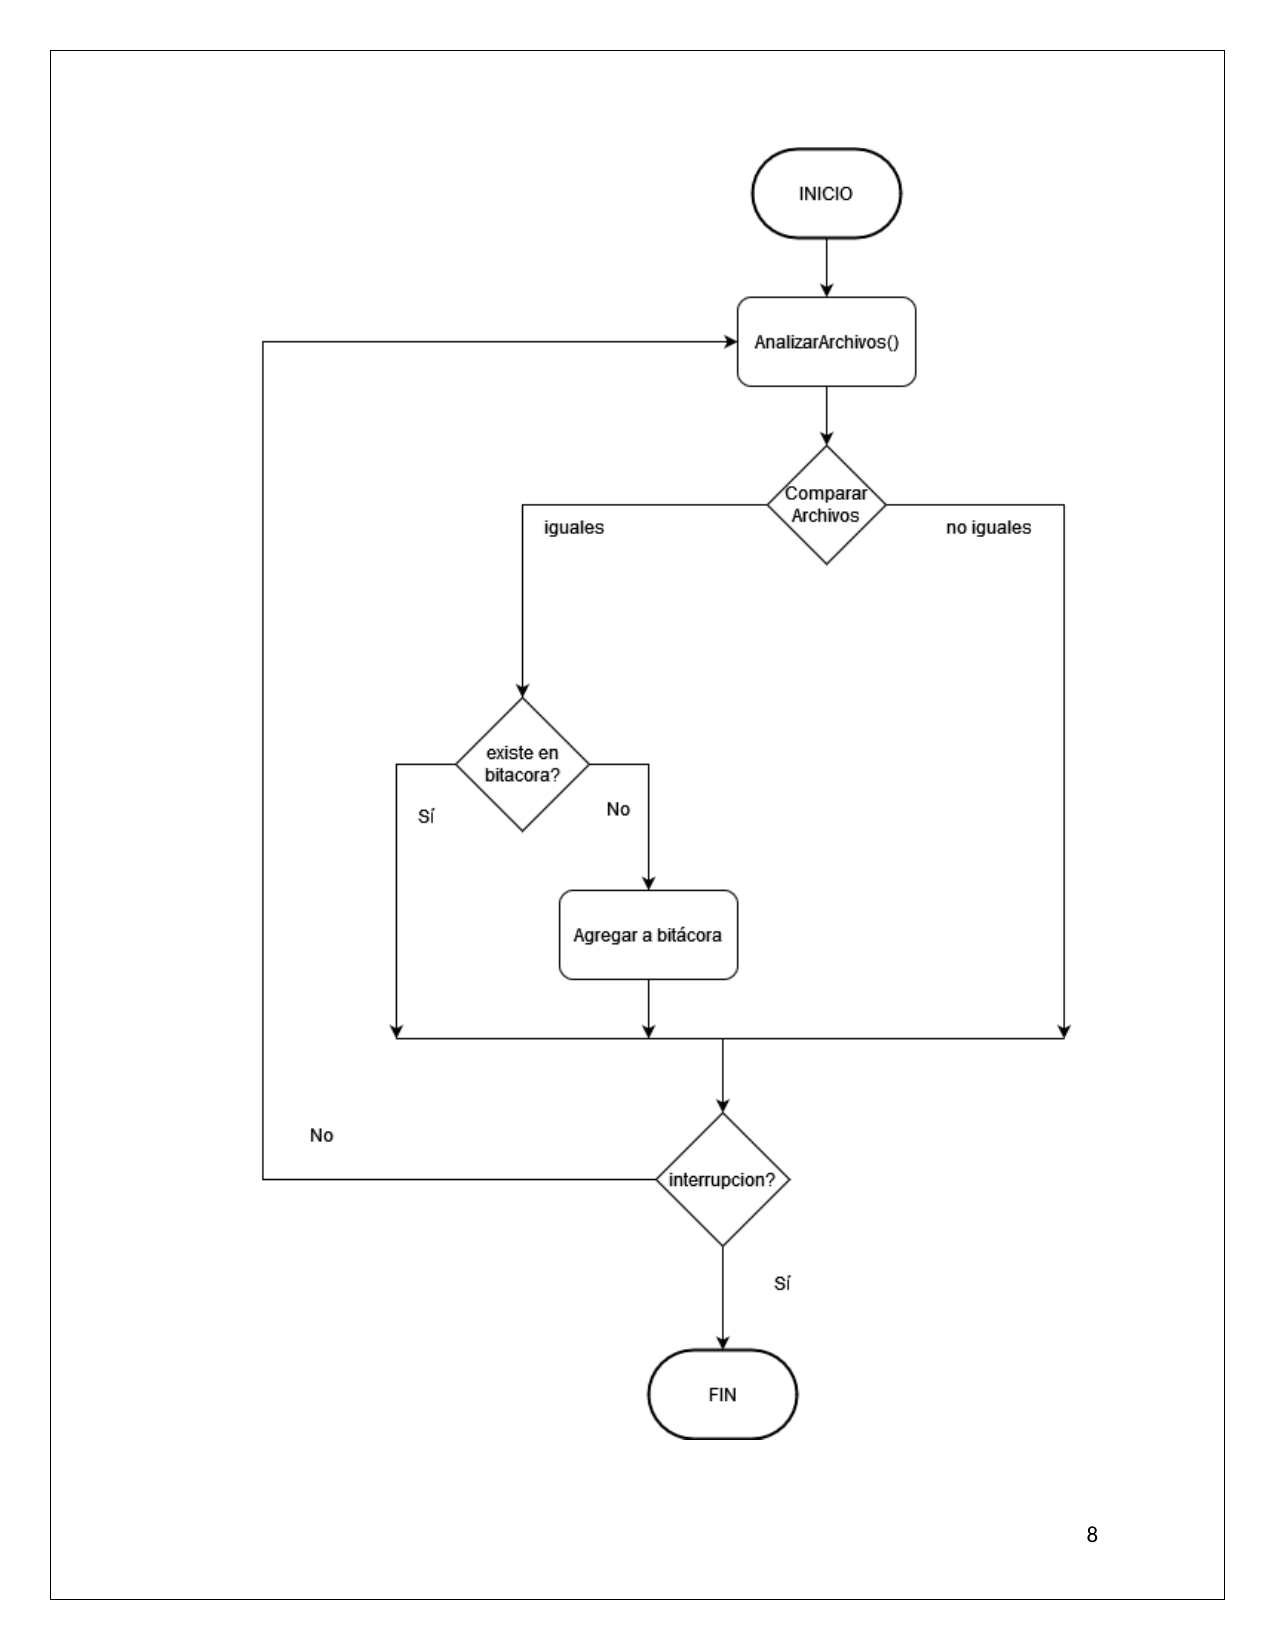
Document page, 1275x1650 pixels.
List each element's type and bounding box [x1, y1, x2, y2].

picture [252, 147, 1077, 1440]
